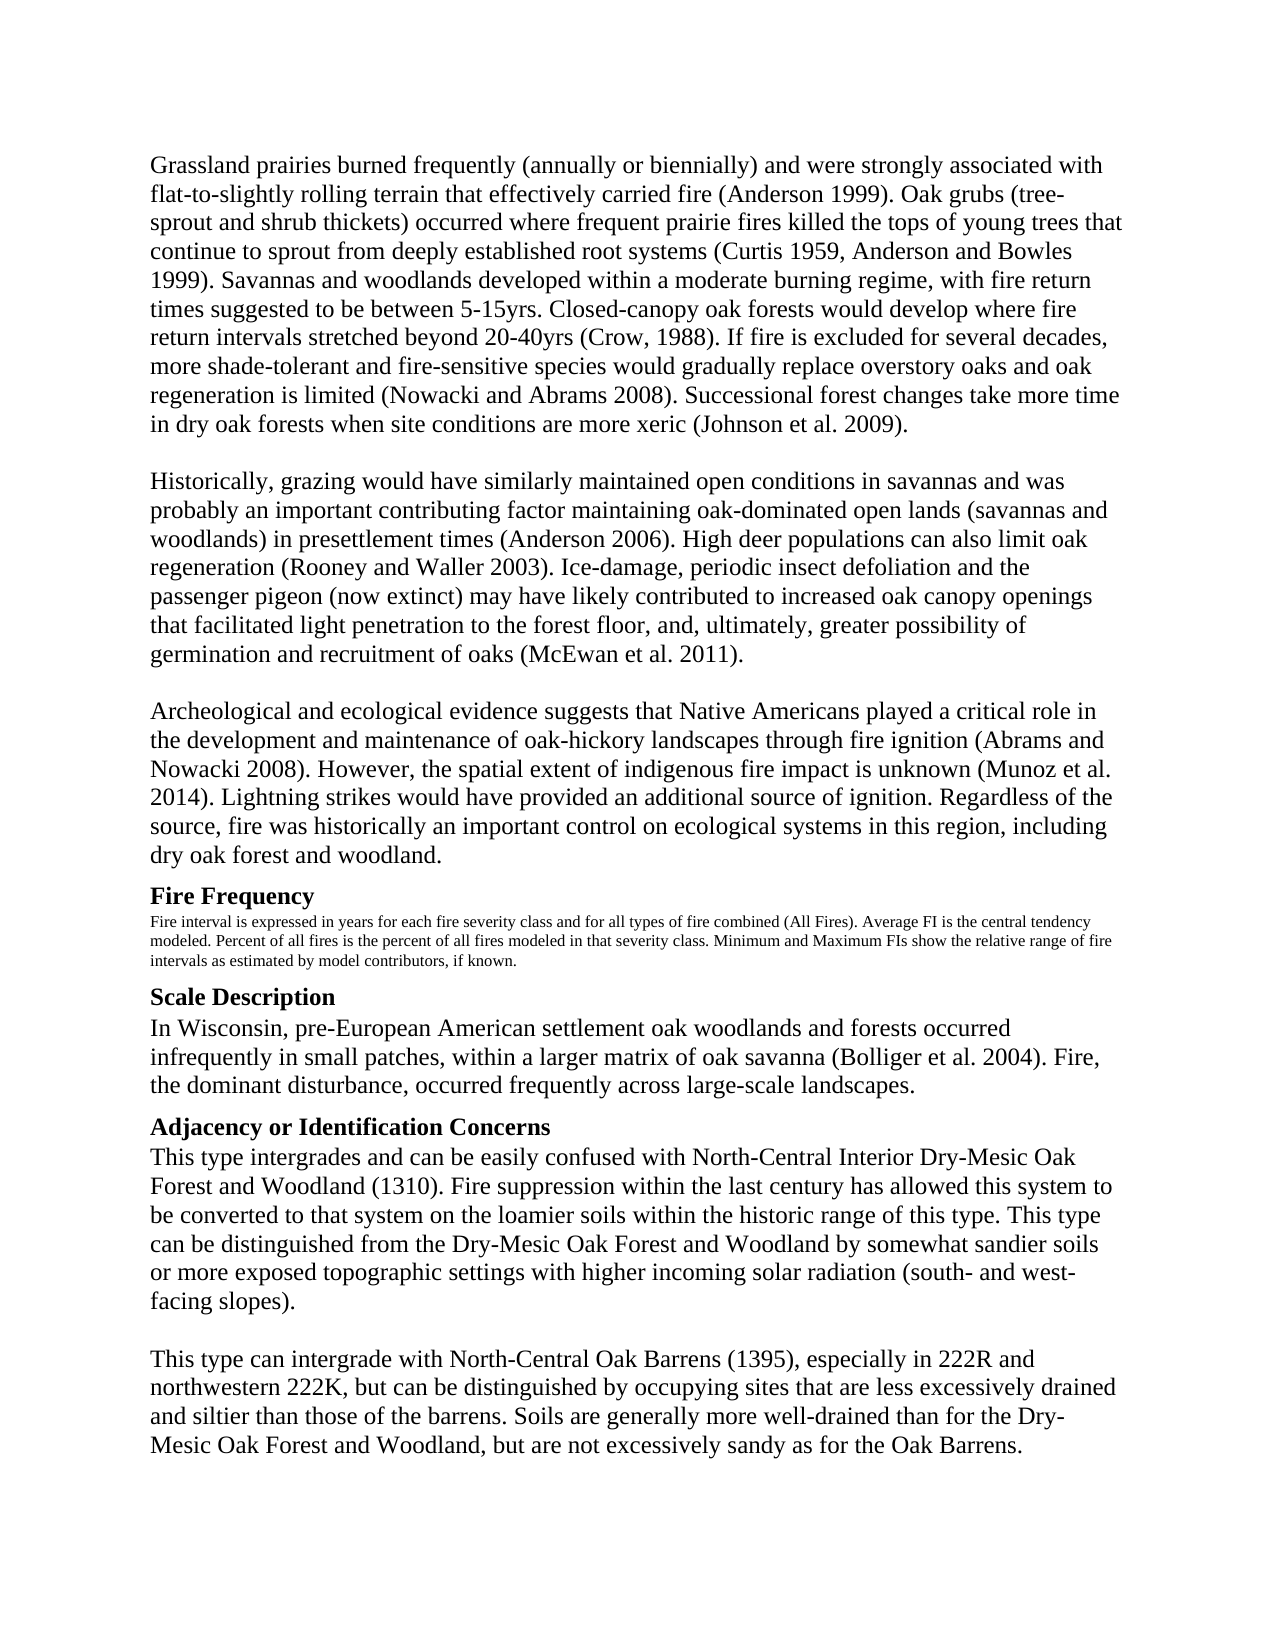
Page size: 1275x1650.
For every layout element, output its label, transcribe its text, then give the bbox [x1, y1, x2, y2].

text This type can intergrade with North-Central Oak Barrens (1395), especially in 222R and northwestern 222K, but can be distinguished by occupying sites that are less excessively drained and siltier than those of the barrens. Soils are generally more well-drained than for the Dry-Mesic Oak Forest and Woodland, but are not excessively sandy as for the Oak Barrens. [150, 1344, 1125, 1459]
text Fire Frequency [150, 881, 1125, 910]
text In Wisconsin, pre-European American settlement oak woodlands and forests occurred infrequently in small patches, within a larger matrix of oak savanna (Bolliger et al. 2004). Fire, the dominant disturbance, occurred frequently across large-scale landscapes. [150, 1013, 1125, 1099]
text This type intergrades and can be easily confused with North-Central Interior Dry-Mesic Oak Forest and Woodland (1310). Fire suppression within the last century has allowed this system to be converted to that system on the loamier soils within the historic range of this type. This type can be distinguished from the Dry-Mesic Oak Forest and Woodland by somewhat sandier soils or more exposed topographic settings with higher incoming solar radiation (south- and west-facing slopes). [150, 1142, 1125, 1315]
text Adjacency or Identification Concerns [150, 1112, 1125, 1140]
text Historically, grazing would have similarly maintained open conditions in savannas and was probably an important contributing factor maintaining oak-dominated open lands (savannas and woodlands) in presettlement times (Anderson 2006). High deer populations can also limit oak regeneration (Rooney and Waller 2003). Ice-damage, periodic insect defoliation and the passenger pigeon (now extinct) may have likely contributed to increased oak canopy openings that facilitated light penetration to the forest floor, and, ultimately, greater possibility of germination and recruitment of oaks (McEwan et al. 2011). [150, 466, 1125, 667]
text Archeological and ecological evidence suggests that Native Americans played a critical role in the development and maintenance of oak-hickory landscapes through fire ignition (Abrams and Nowacki 2008). However, the spatial extent of indigenous fire impact is unknown (Munoz et al. 2014). Lightning strikes would have provided an additional source of ignition. Regardless of the source, fire was historically an important control on ecological systems in this region, including dry oak forest and woodland. [150, 696, 1125, 869]
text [150, 150, 1125, 437]
text Scale Description [150, 982, 1125, 1011]
text Fire interval is expressed in years for each fire severity class and for all types of fire combined (All Fires). Average FI is the central tendency modeled. Percent of all fires is the percent of all fires modeled in that severity class. Minimum and Maximum FIs show the relative range of fire intervals as estimated by model contributors, if known. [150, 912, 1125, 969]
